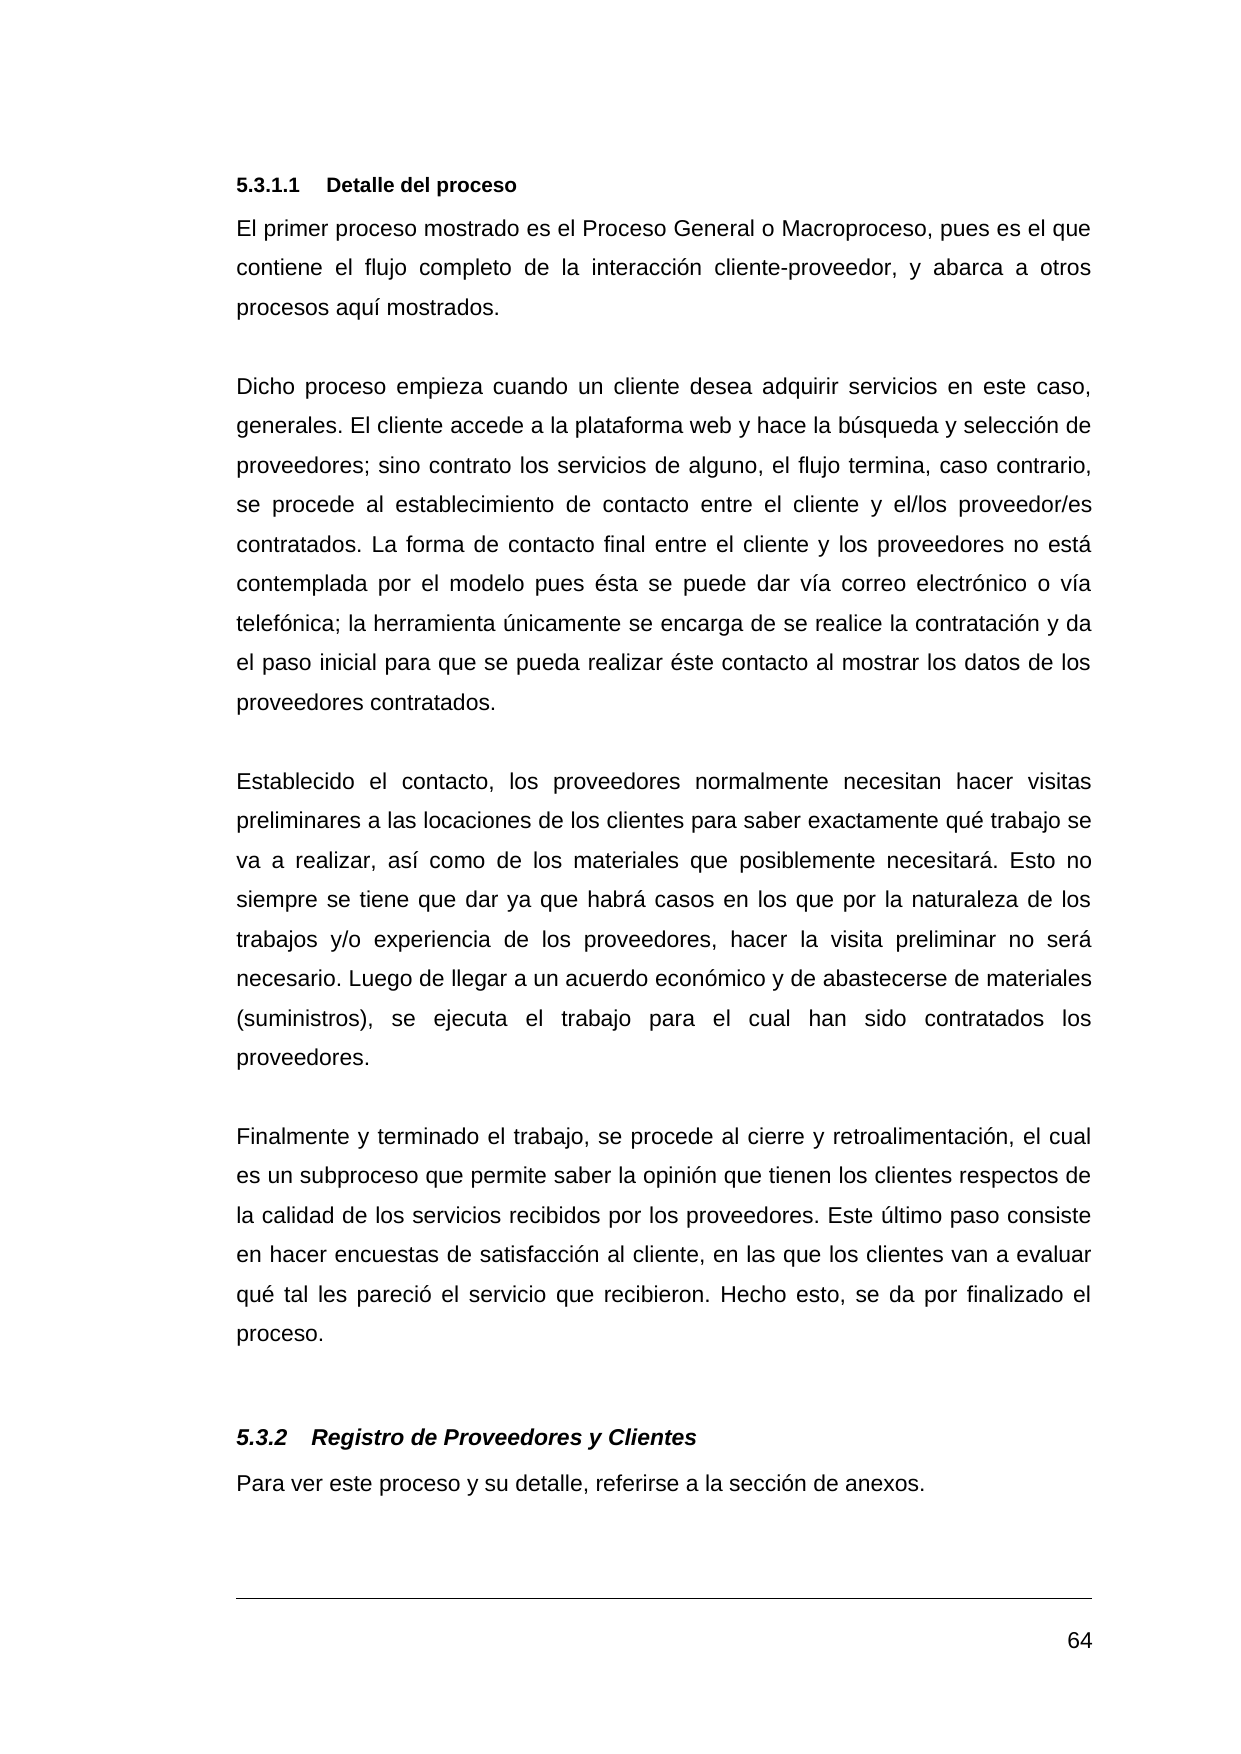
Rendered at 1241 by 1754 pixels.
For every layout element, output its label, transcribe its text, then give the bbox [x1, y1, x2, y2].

text Establecido el contacto, los proveedores normalmente necesitan hacer visitas preliminares a las locaciones de los clientes para saber exactamente qué trabajo se va a realizar, así como de los materiales que posiblemente necesitará. Esto no siempre se tiene que dar ya que habrá casos en los que por la naturaleza de los trabajos y/o experiencia de los proveedores, hacer la visita preliminar no será necesario. Luego de llegar a un acuerdo económico y de abastecerse de materiales (suministros), se ejecuta el trabajo para el cual han sido contratados los proveedores. [236, 768, 1092, 1070]
subtitle Registro de Proveedores y Clientes [236, 1424, 1092, 1451]
text El primer proceso mostrado es el Proceso General o Macroproceso, pues es el que contiene el flujo completo de la interacción cliente-proveedor, y abarca a otros procesos aquí mostrados. [236, 215, 1092, 320]
text Dicho proceso empieza cuando un cliente desea adquirir servicios en este caso, generales. El cliente accede a la plataforma web y hace la búsqueda y selección de proveedores; sino contrato los servicios de alguno, el flujo termina, caso contrario, se procede al establecimiento de contacto entre el cliente y el/los proveedor/es contratados. La forma de contacto final entre el cliente y los proveedores no está contemplada por el modelo pues ésta se puede dar vía correo electrónico o vía telefónica; la herramienta únicamente se encarga de se realice la contratación y da el paso inicial para que se pueda realizar éste contacto al mostrar los datos de los proveedores contratados. [236, 373, 1092, 715]
subtitle Detalle del proceso [236, 173, 1092, 197]
text Finalmente y terminado el trabajo, se procede al cierre y retroalimentación, el cual es un subproceso que permite saber la opinión que tienen los clientes respectos de la calidad de los servicios recibidos por los proveedores. Este último paso consiste en hacer encuestas de satisfacción al cliente, en las que los clientes van a evaluar qué tal les pareció el servicio que recibieron. Hecho esto, se da por finalizado el proceso. [236, 1123, 1092, 1347]
text Para ver este proceso y su detalle, referirse a la sección de anexos. [236, 1470, 1092, 1496]
